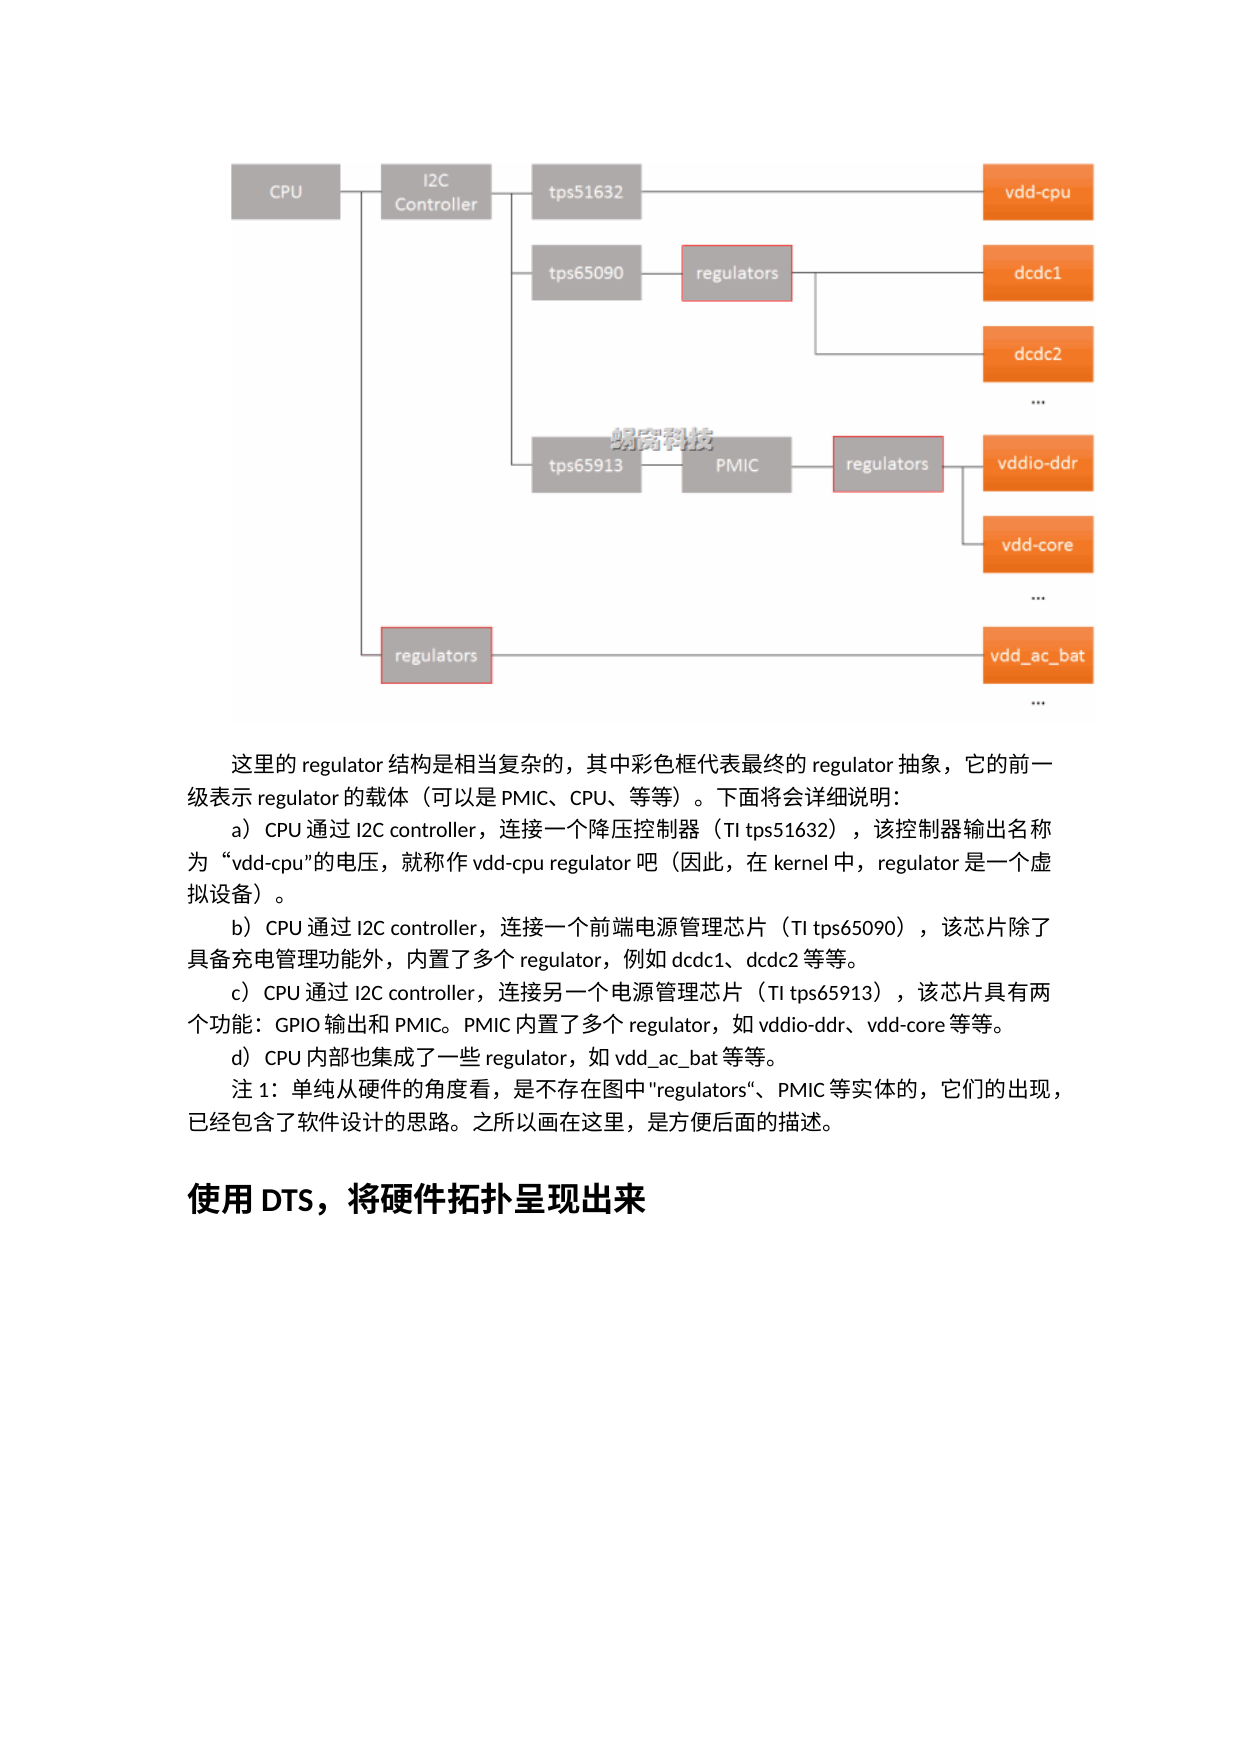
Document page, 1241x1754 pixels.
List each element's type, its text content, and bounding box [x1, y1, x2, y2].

subtitle 使用DTS，将硬件拓扑呈现出来 [187, 1164, 1053, 1229]
text 注1：单纯从硬件的角度看，是不存在图中"regulators“、PMIC等实体的，它们的出现，已经包含了软件设计的思路。之所以画在这里，是方便后面的描述。 [187, 1072, 1053, 1137]
text a）CPU通过I2C controller，连接一个降压控制器（TI tps51632），该控制器输出名称为“vdd-cpu”的电压，就称作vdd-cpu regulator吧（因此，在kernel中，regulator是一个虚拟设备）。 [187, 812, 1053, 909]
text d）CPU内部也集成了一些regulator，如vdd_ac_bat等等。 [187, 1039, 1053, 1072]
text 这里的regulator结构是相当复杂的，其中彩色框代表最终的regulator抽象，它的前一级表示regulator的载体（可以是PMIC、CPU、等等）。下面将会详细说明： [187, 747, 1053, 812]
text c）CPU通过I2C controller，连接另一个电源管理芯片（TI tps65913），该芯片具有两个功能：GPIO输出和PMIC。PMIC内置了多个regulator，如vddio-ddr、vdd-core等等。 [187, 974, 1053, 1039]
picture [231, 162, 1097, 722]
text b）CPU通过I2C controller，连接一个前端电源管理芯片（TI tps65090），该芯片除了具备充电管理功能外，内置了多个regulator，例如dcdc1、dcdc2等等。 [187, 909, 1053, 974]
